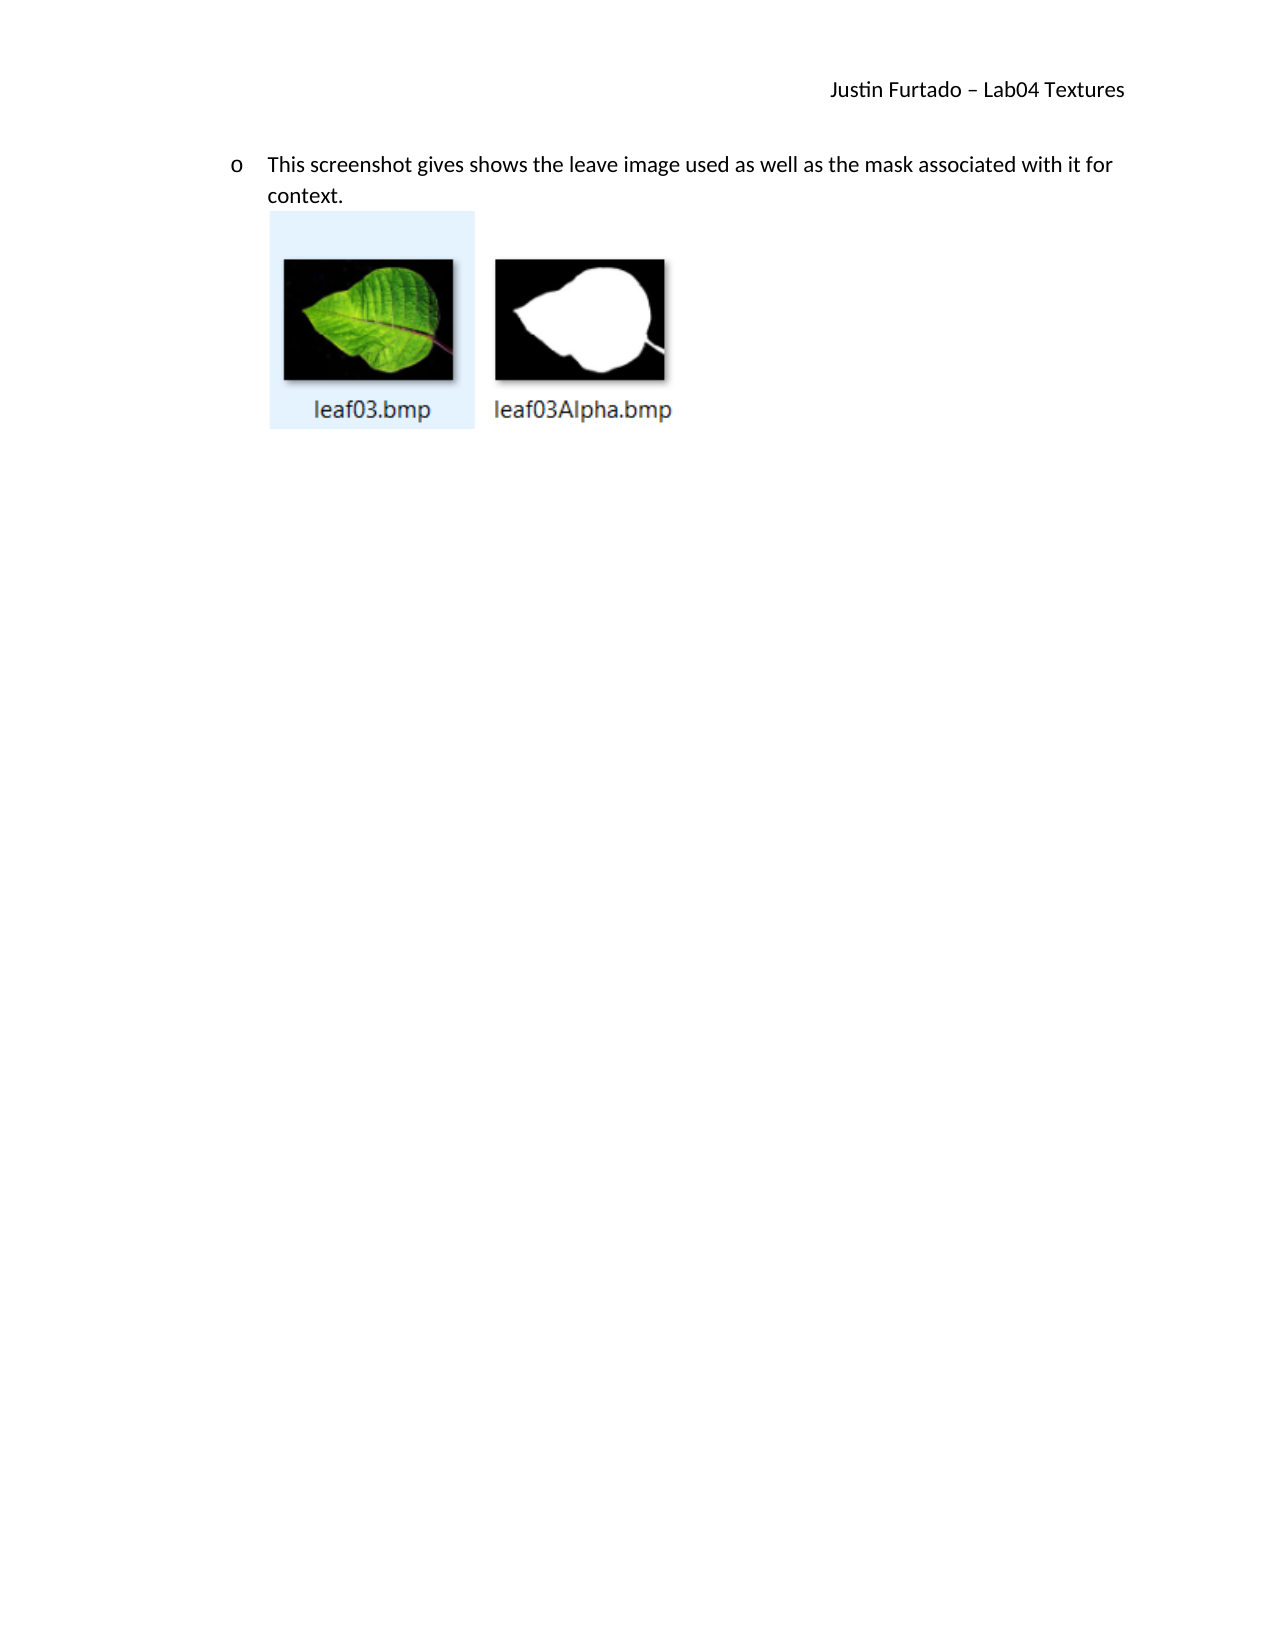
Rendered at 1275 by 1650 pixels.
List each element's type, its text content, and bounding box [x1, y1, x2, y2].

list This screenshot gives shows the leave image used as well as the mask associated with it for context. [230, 150, 1125, 209]
picture [267, 211, 685, 429]
